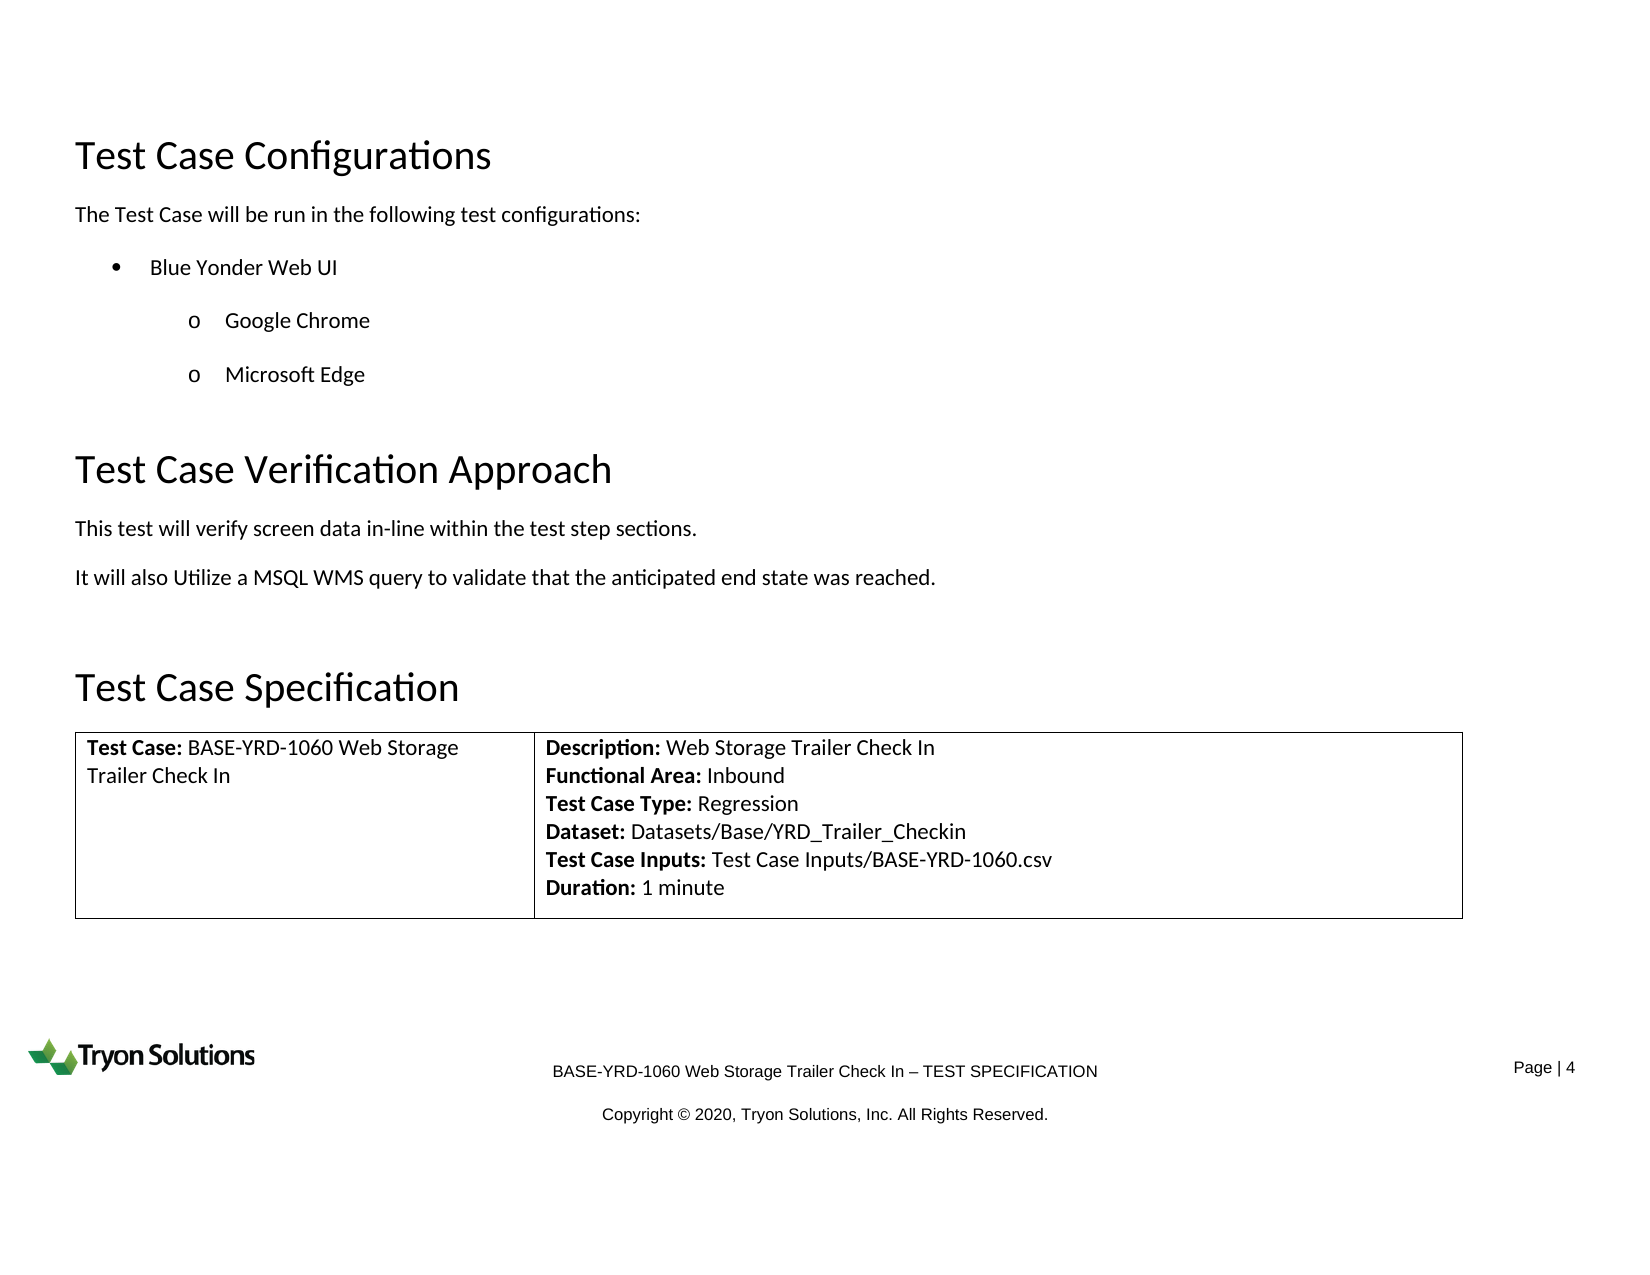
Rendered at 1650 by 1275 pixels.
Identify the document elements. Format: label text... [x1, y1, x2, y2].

list Google Chrome [187, 306, 1575, 335]
text Test Case Specification [75, 661, 1575, 712]
text The Test Case will be run in the following test configurations: [75, 200, 1575, 228]
list Blue Yonder Web UI [112, 253, 1575, 281]
table_header Test Case: BASE-YRD-1060 Web Storage Trailer Check In [76, 733, 534, 917]
picture [28, 1038, 255, 1075]
table_header Description: Web Storage Trailer Check In Functional Area: Inbound Test Case Type: Regression Dataset: Datasets/Base/YRD_Trailer_Checkin Test Case Inputs: Test Case Inputs/BASE-YRD-1060.csv Duration: 1 minute [535, 733, 1462, 917]
text Test Case Configurations [75, 129, 1575, 180]
text Test Case Verification Approach [75, 443, 1575, 494]
list Microsoft Edge [187, 360, 1575, 419]
text This test will verify screen data in-line within the test step sections. [75, 514, 1575, 542]
text It will also Utilize a MSQL WMS query to validate that the anticipated end state was reached. [75, 563, 1575, 591]
